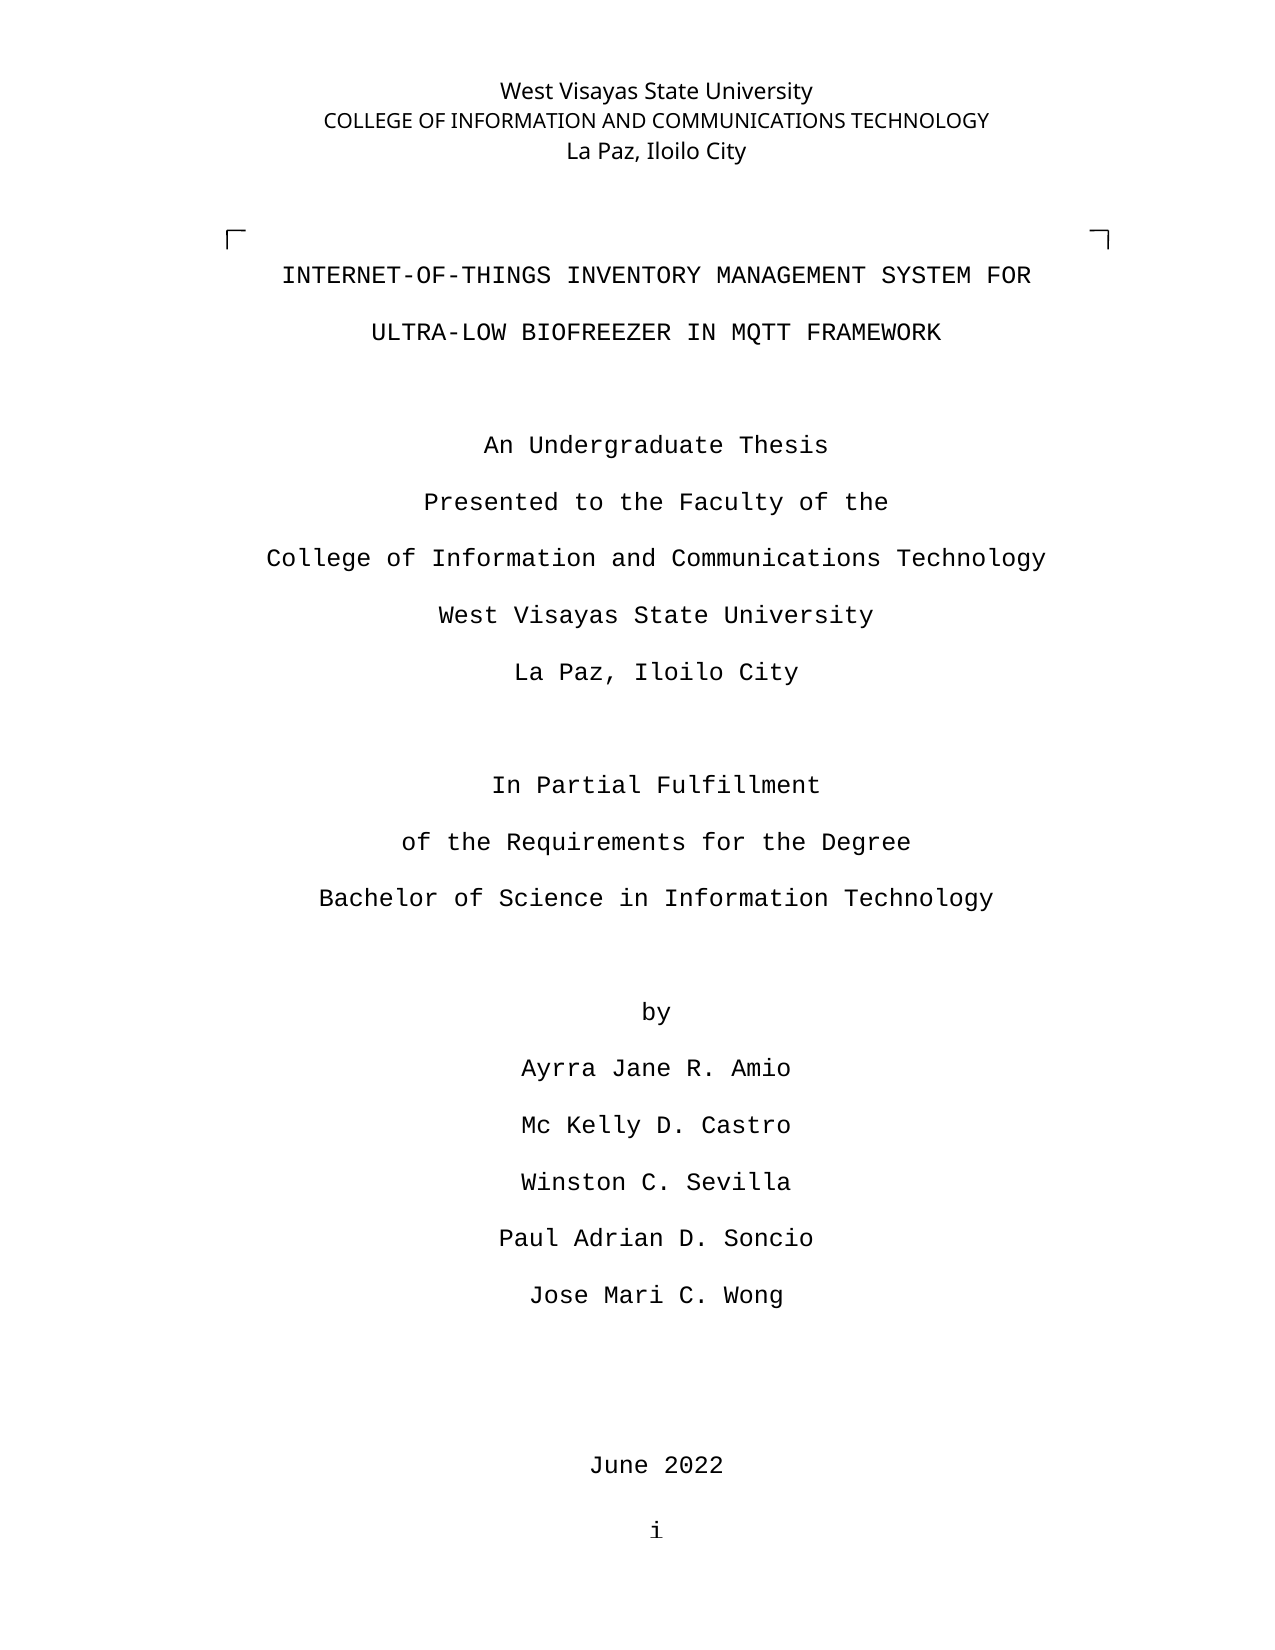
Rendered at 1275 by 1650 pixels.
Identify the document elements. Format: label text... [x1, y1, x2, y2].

text by [225, 999, 1087, 1027]
text Ayrra Jane R. Amio [225, 1056, 1087, 1084]
text ULTRA-LOW BIOFREEZER IN MQTT FRAMEWORK [225, 319, 1087, 347]
text INTERNET-OF-THINGS INVENTORY MANAGEMENT SYSTEM FOR [225, 262, 1087, 291]
text Jose Mari C. Wong [225, 1282, 1087, 1311]
text Bachelor of Science in Information Technology [225, 886, 1087, 914]
text Paul Adrian D. Soncio [225, 1226, 1087, 1254]
text College of Information and Communications Technology [225, 546, 1087, 574]
text An Undergraduate Thesis [225, 432, 1087, 461]
text of the Requirements for the Degree [225, 829, 1087, 857]
text Presented to the Faculty of the [225, 489, 1087, 517]
text Mc Kelly D. Castro [225, 1112, 1087, 1141]
text La Paz, Iloilo City [225, 659, 1087, 687]
text In Partial Fulfillment [225, 772, 1087, 801]
text June 2022Approval Sheet [225, 1452, 1087, 1481]
text Winston C. Sevilla [225, 1169, 1087, 1197]
text West Visayas State University [225, 602, 1087, 631]
